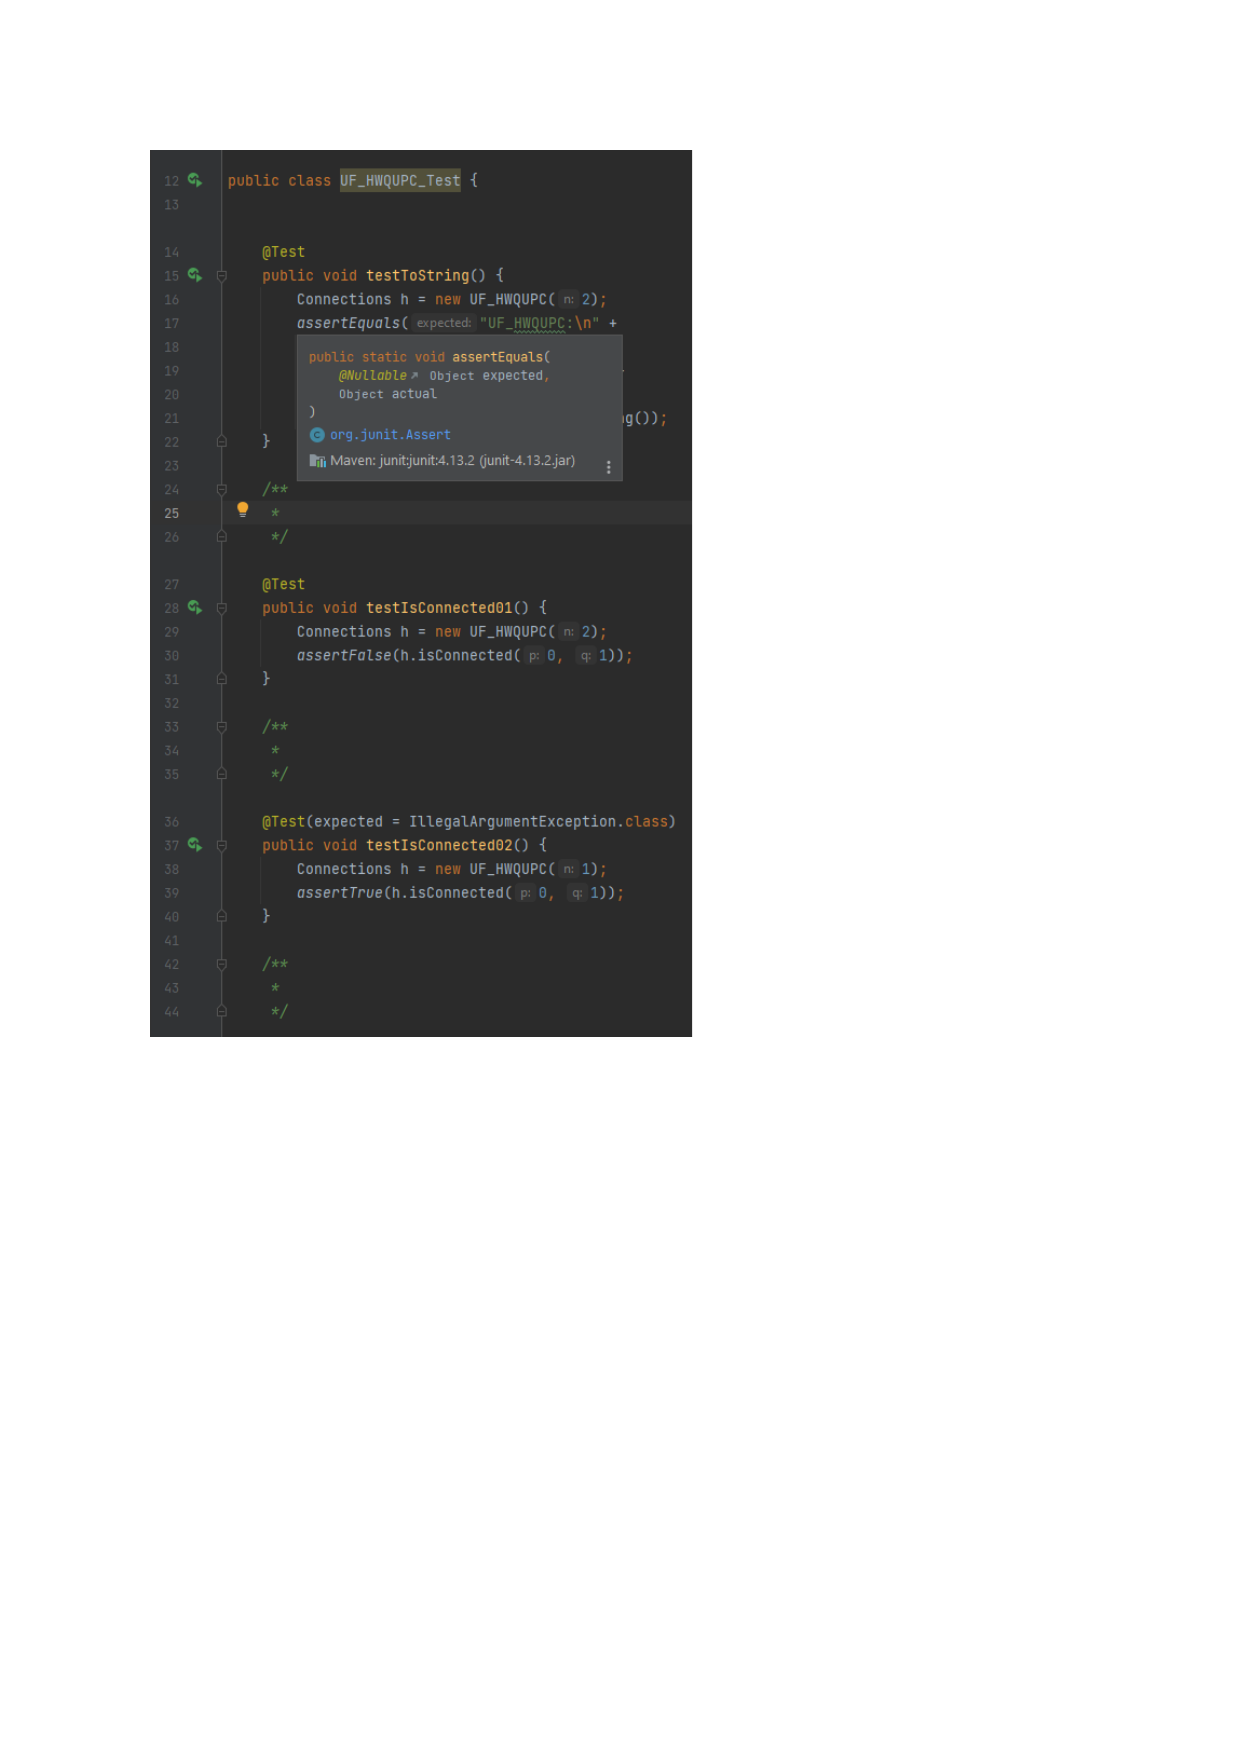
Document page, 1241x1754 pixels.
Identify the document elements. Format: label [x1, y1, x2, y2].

picture [150, 150, 693, 1037]
